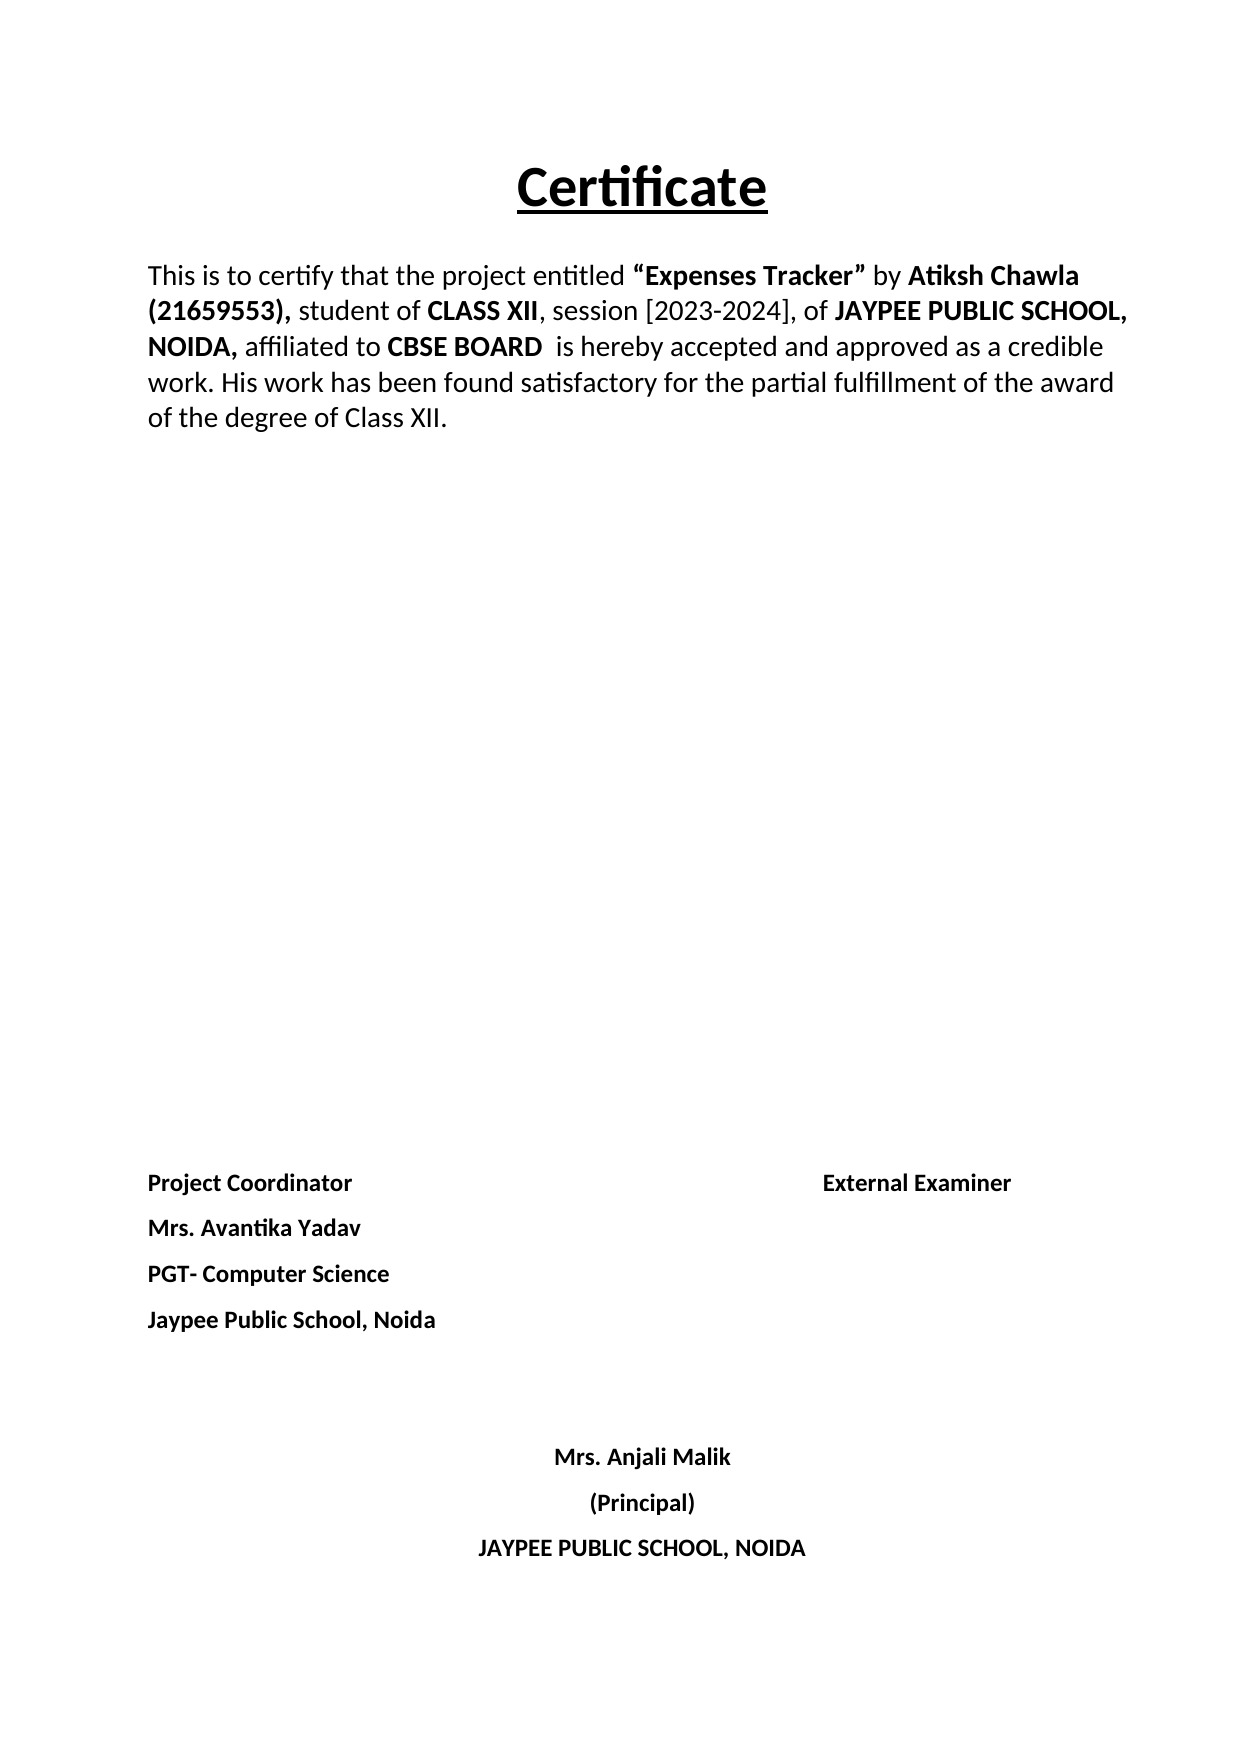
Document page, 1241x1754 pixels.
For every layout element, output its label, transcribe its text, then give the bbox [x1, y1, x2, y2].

text Project Coordinator External Examiner [148, 1167, 1137, 1197]
text Mrs. Avantika Yadav [148, 1212, 1137, 1243]
text PGT- Computer Science [148, 1258, 1137, 1289]
text Certificate [148, 150, 1137, 221]
text Jaypee Public School, Noida [148, 1304, 1137, 1334]
text Mrs. Anjali Malik [148, 1441, 1137, 1472]
text (Principal) [148, 1487, 1137, 1517]
text This is to certify that the project entitled “Expenses Tracker” by Atiksh Chawla (21659553), student of CLASS XII, session [2023-2024], of JAYPEE PUBLIC SCHOOL, NOIDA, affiliated to CBSE BOARD is hereby accepted and approved as a credible work. His work has been found satisfactory for the partial fulfillment of the award of the degree of Class XII. [148, 257, 1137, 435]
text JAYPEE PUBLIC SCHOOL, NOIDA [148, 1532, 1137, 1563]
